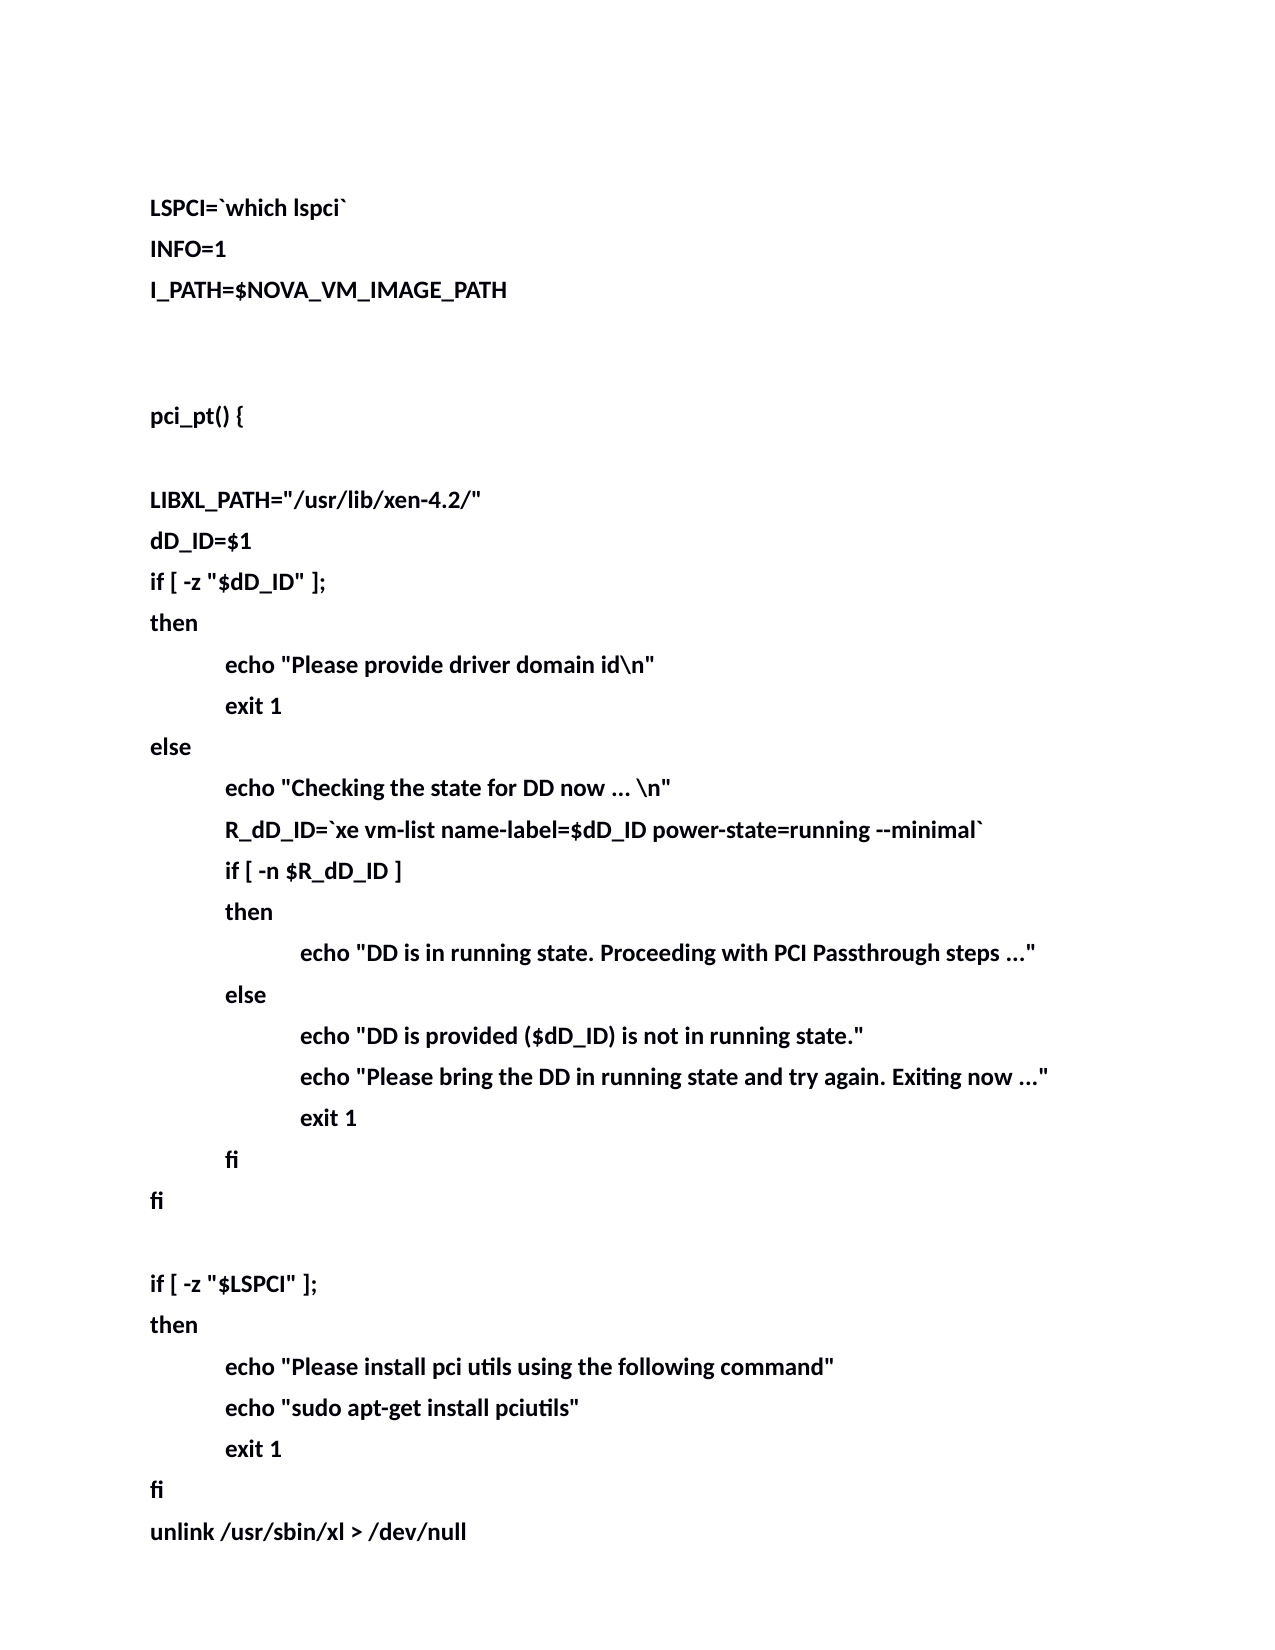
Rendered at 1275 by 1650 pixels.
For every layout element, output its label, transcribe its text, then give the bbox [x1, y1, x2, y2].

text pci_pt() { [150, 400, 1110, 431]
text INFO=1 [150, 233, 1110, 264]
text echo "DD is provided ($dD_ID) is not in running state." [150, 1020, 1110, 1051]
text LIBXL_PATH="/usr/lib/xen-4.2/" [150, 484, 1110, 514]
text echo "Please provide driver domain id\n" [150, 649, 1110, 679]
text fi [150, 1144, 1110, 1174]
text else [150, 979, 1110, 1009]
text if [ -z "$LSPCI" ]; [150, 1268, 1110, 1299]
text then [150, 896, 1110, 927]
text echo "Checking the state for DD now ... \n" [150, 772, 1110, 803]
text echo "Please install pci utils using the following command" [150, 1351, 1110, 1381]
text then [150, 607, 1110, 638]
text if [ -z "$dD_ID" ]; [150, 566, 1110, 597]
text dD_ID=$1 [150, 525, 1110, 556]
text exit 1 [150, 690, 1110, 721]
text fi [150, 1475, 1110, 1505]
text then [150, 1310, 1110, 1340]
text R_dD_ID=`xe vm-list name-label=$dD_ID power-state=running --minimal` [150, 814, 1110, 844]
text echo "sudo apt-get install pciutils" [150, 1392, 1110, 1423]
text fi [150, 1185, 1110, 1216]
text unlink /usr/sbin/xl > /dev/null [150, 1516, 1110, 1546]
text exit 1 [150, 1102, 1110, 1133]
text if [ -n $R_dD_ID ] [150, 855, 1110, 886]
text exit 1 [150, 1433, 1110, 1464]
text I_PATH=$NOVA_VM_IMAGE_PATH [150, 275, 1110, 305]
text echo "DD is in running state. Proceeding with PCI Passthrough steps ..." [150, 937, 1110, 968]
text echo "Please bring the DD in running state and try again. Exiting now ..." [150, 1061, 1110, 1092]
text LSPCI=`which lspci` [150, 192, 1110, 223]
text else [150, 731, 1110, 762]
